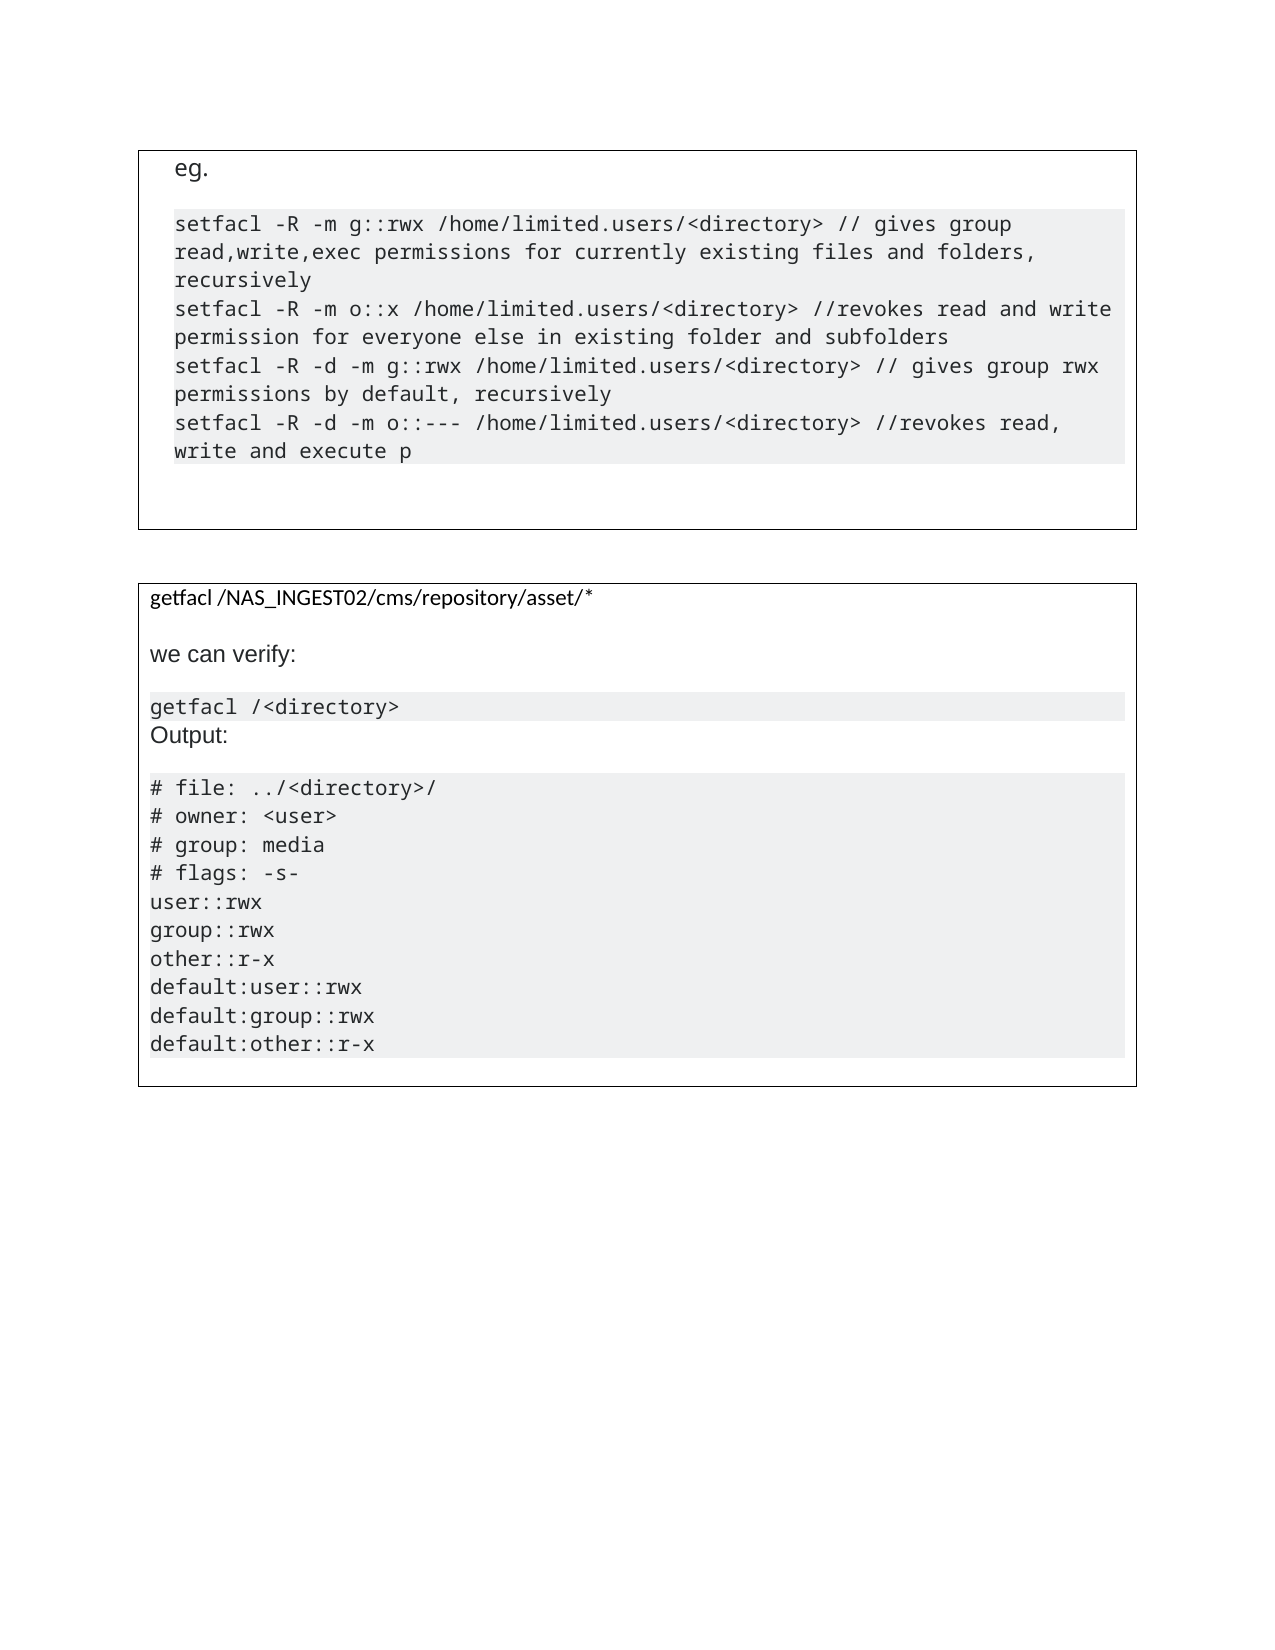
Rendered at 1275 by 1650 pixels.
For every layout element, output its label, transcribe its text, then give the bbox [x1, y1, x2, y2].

table_header getfacl /NAS_INGEST02/cms/repository/asset/* we can verify: getfacl /<directory> Output: # file: ../<directory>/ # owner: <user> # group: media # flags: -s- user::rwx group::rwx other::r-x default:user::rwx default:group::rwx default:other::r-x [139, 584, 1136, 1086]
table_header [139, 151, 1136, 528]
